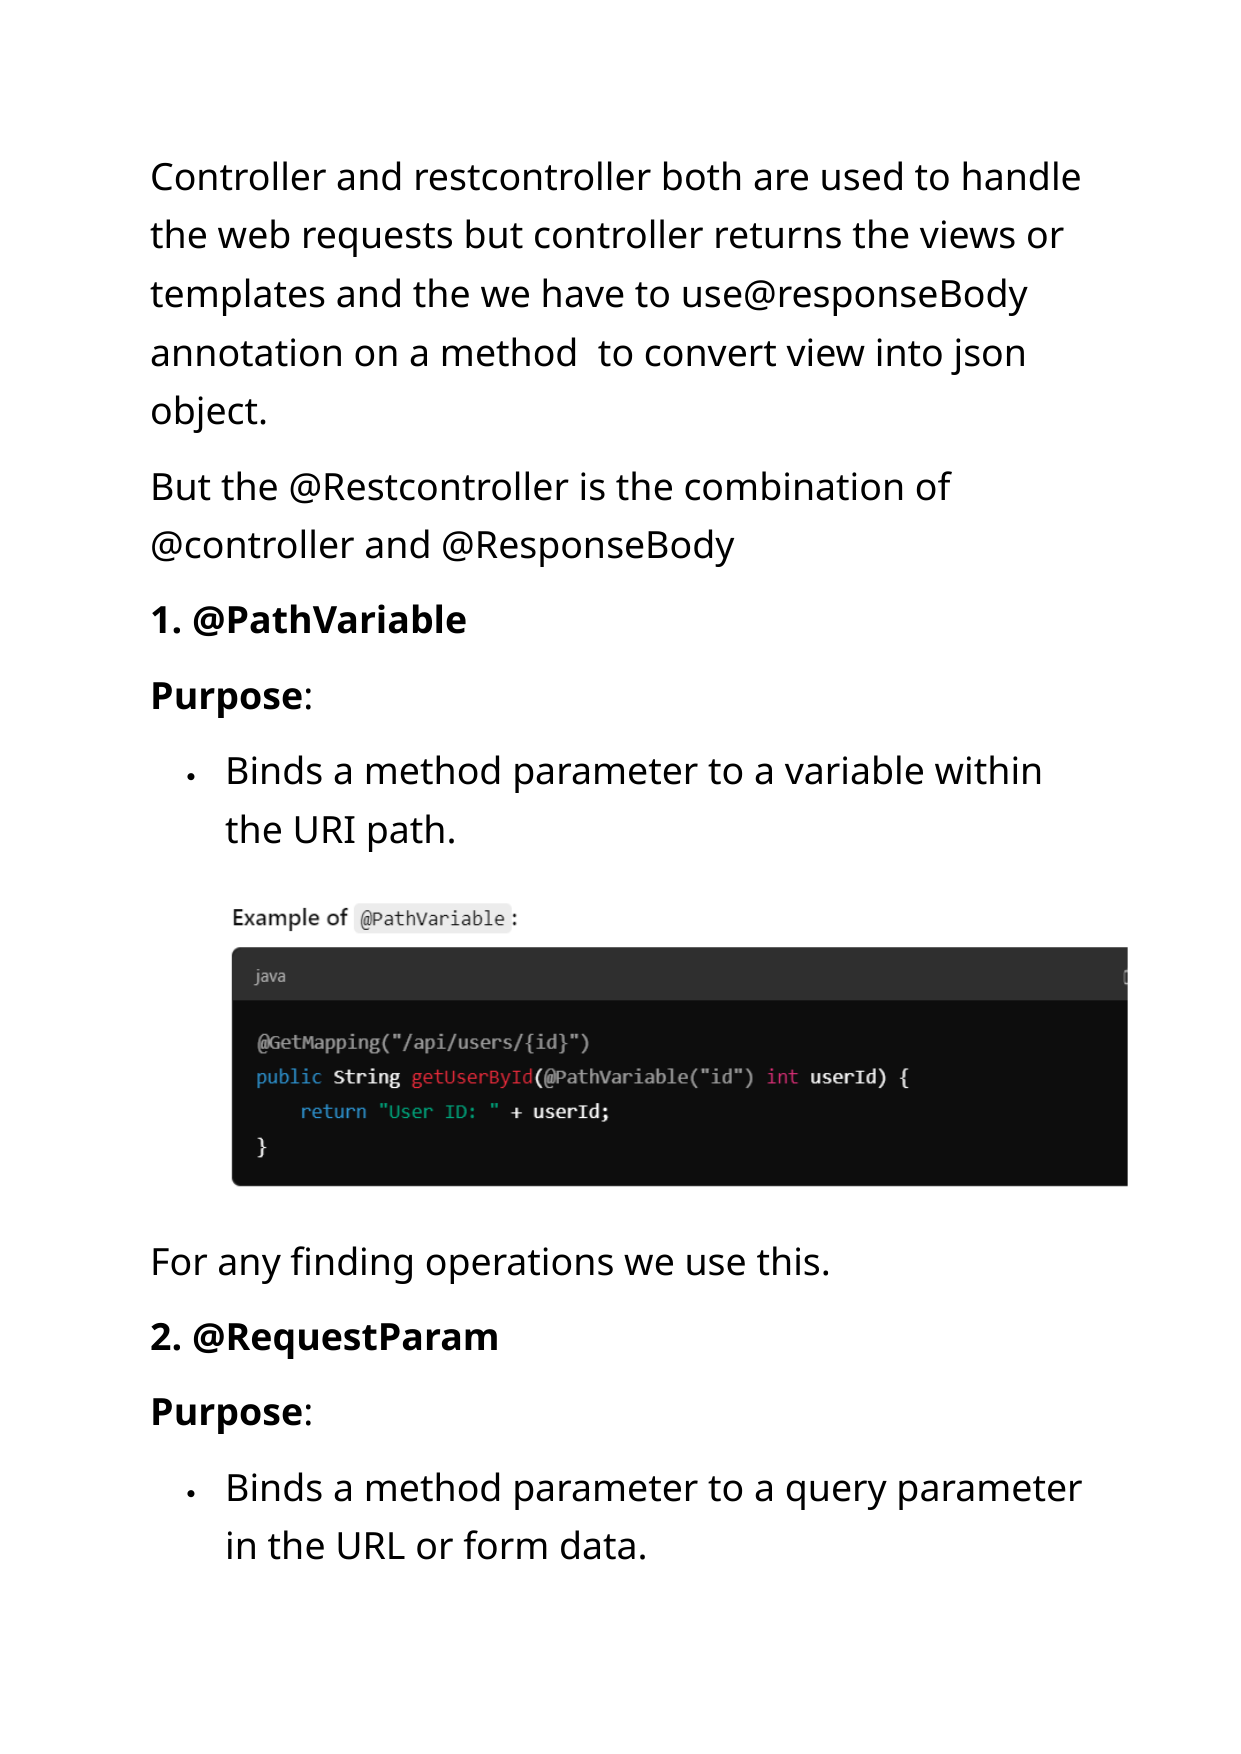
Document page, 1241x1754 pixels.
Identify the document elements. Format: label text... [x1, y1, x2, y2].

text For any finding operations we use this. [150, 1235, 1090, 1286]
list Binds a method parameter to a query parameter in the URL or form data. [187, 1461, 1090, 1571]
text 2. @RequestParam [150, 1310, 1090, 1361]
text Purpose: [150, 1386, 1090, 1437]
list Binds a method parameter to a variable within the URI path. [187, 744, 1090, 854]
text Controller and restcontroller both are used to handle the web requests but controller returns the views or templates and the we have to use@responseBody annotation on a method to convert view into json object. [150, 150, 1090, 436]
text 1. @PathVariable [150, 594, 1090, 645]
text But the @Restcontroller is the combination of @controller and @ResponseBody [150, 460, 1090, 569]
picture [187, 878, 1128, 1214]
text Purpose: [150, 669, 1090, 720]
